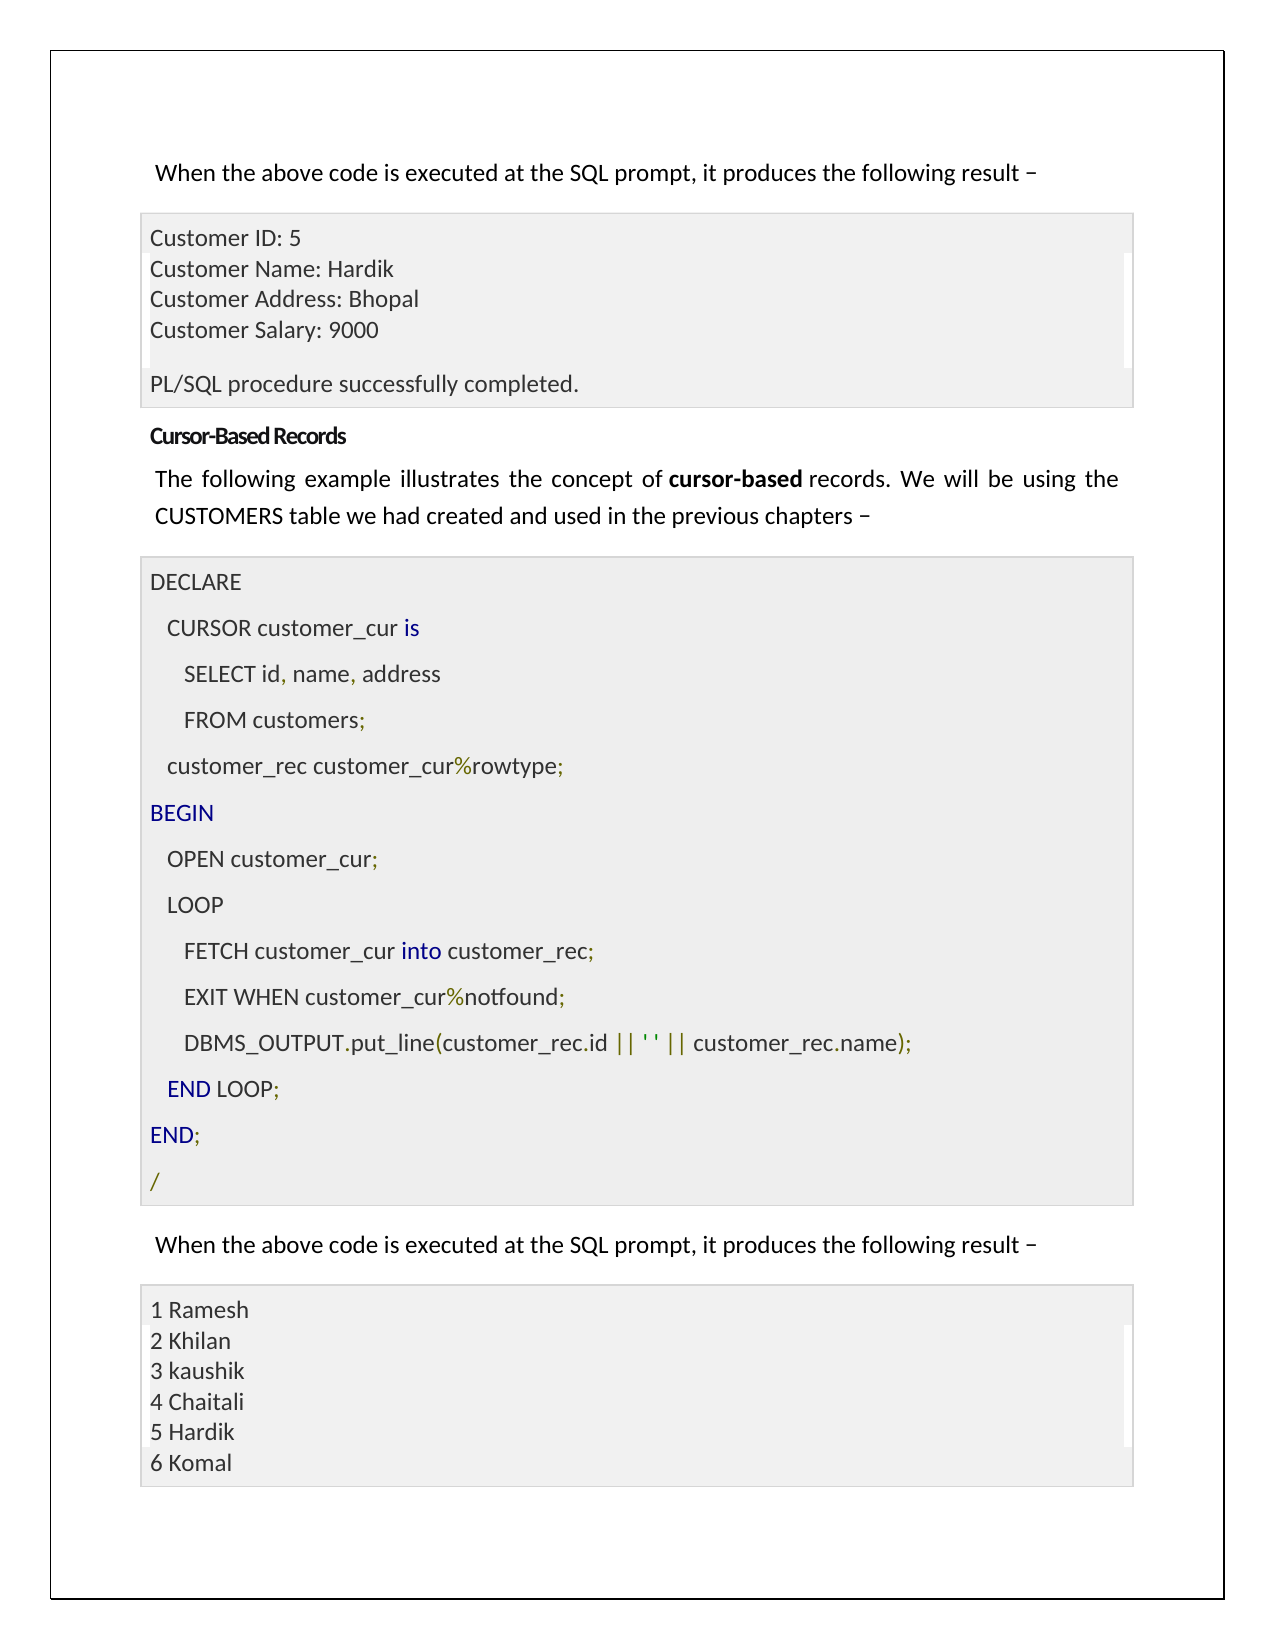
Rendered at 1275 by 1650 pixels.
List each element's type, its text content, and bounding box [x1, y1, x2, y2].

text PL/SQL procedure successfully completed. [142, 358, 1132, 407]
text FETCH customer_cur into customer_rec; [142, 925, 1132, 966]
text OPEN customer_cur; [142, 833, 1132, 873]
text LOOP [142, 879, 1132, 919]
text FROM customers; [142, 694, 1132, 735]
text The following example illustrates the concept of cursor-based records. We will be using the CUSTOMERS table we had created and used in the previous chapters − [155, 456, 1119, 531]
text 2 Khilan [150, 1325, 1124, 1355]
text 5 Hardik [150, 1416, 1124, 1437]
text DBMS_OUTPUT.put_line(customer_rec.id || ' ' || customer_rec.name); [142, 1017, 1132, 1058]
text SELECT id, name, address [142, 648, 1132, 689]
text Customer ID: 5 [142, 214, 1132, 253]
text 6 Komal [142, 1437, 1132, 1486]
text END LOOP; [142, 1064, 1132, 1104]
text 1 Ramesh [142, 1286, 1132, 1325]
text When the above code is executed at the SQL prompt, it produces the following result − [155, 1222, 1119, 1259]
text Customer Name: Hardik [150, 253, 1124, 283]
text Customer Address: Bhopal [150, 283, 1124, 314]
text EXIT WHEN customer_cur%notfound; [142, 971, 1132, 1012]
text / [142, 1156, 1132, 1205]
text END; [142, 1110, 1132, 1150]
text When the above code is executed at the SQL prompt, it produces the following result − [155, 150, 1119, 187]
subtitle Cursor-Based Records [150, 413, 1119, 451]
text CURSOR customer_cur is [142, 602, 1132, 643]
text Customer Salary: 9000 [150, 314, 1124, 344]
text customer_rec customer_cur%rowtype; [142, 741, 1132, 781]
text 3 kaushik [150, 1355, 1124, 1386]
text DECLARE [142, 558, 1132, 596]
text BEGIN [142, 787, 1132, 827]
text 4 Chaitali [150, 1386, 1124, 1416]
